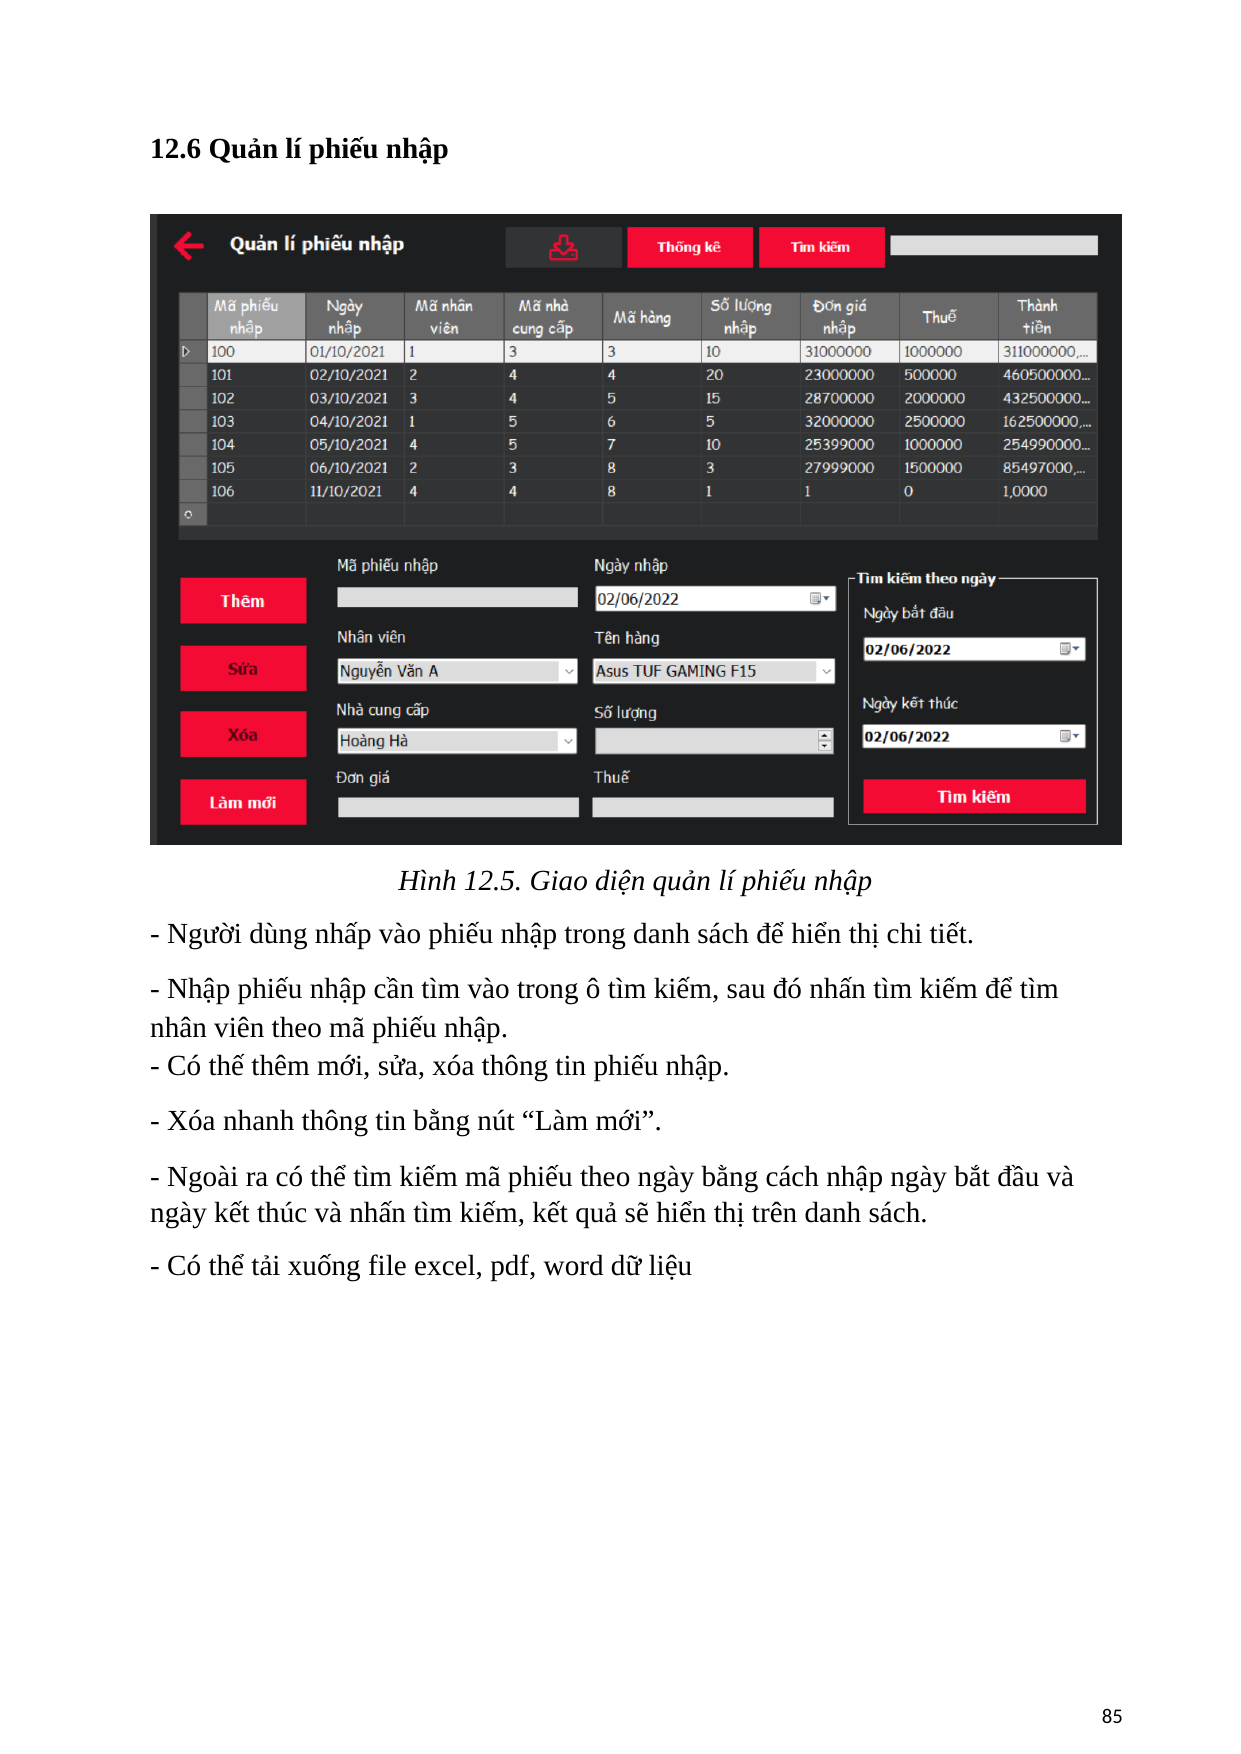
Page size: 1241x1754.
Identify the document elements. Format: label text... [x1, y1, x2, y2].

subtitle 12.6 Quản lí phiếu nhập [150, 131, 1123, 165]
text - Ngoài ra có thể tìm kiếm mã phiếu theo ngày bằng cách nhập ngày bắt đầu và ngày kết thúc và nhấn tìm kiếm, kết quả sẽ hiển thị trên danh sách. [150, 1159, 1123, 1228]
picture [150, 214, 1122, 845]
text - Nhập phiếu nhập cần tìm vào trong ô tìm kiếm, sau đó nhấn tìm kiếm để tìm nhân viên theo mã phiếu nhập. - Có thế thêm mới, sửa, xóa thông tin phiếu nhập. [150, 971, 1123, 1082]
text Hình 12.5. Giao diện quản lí phiếu nhập [150, 863, 1123, 897]
text - Có thể tải xuống file excel, pdf, word dữ liệu [150, 1248, 1123, 1281]
text - Người dùng nhấp vào phiếu nhập trong danh sách để hiển thị chi tiết. [150, 916, 1123, 949]
text - Xóa nhanh thông tin bằng nút “Làm mới”. [150, 1103, 1123, 1137]
